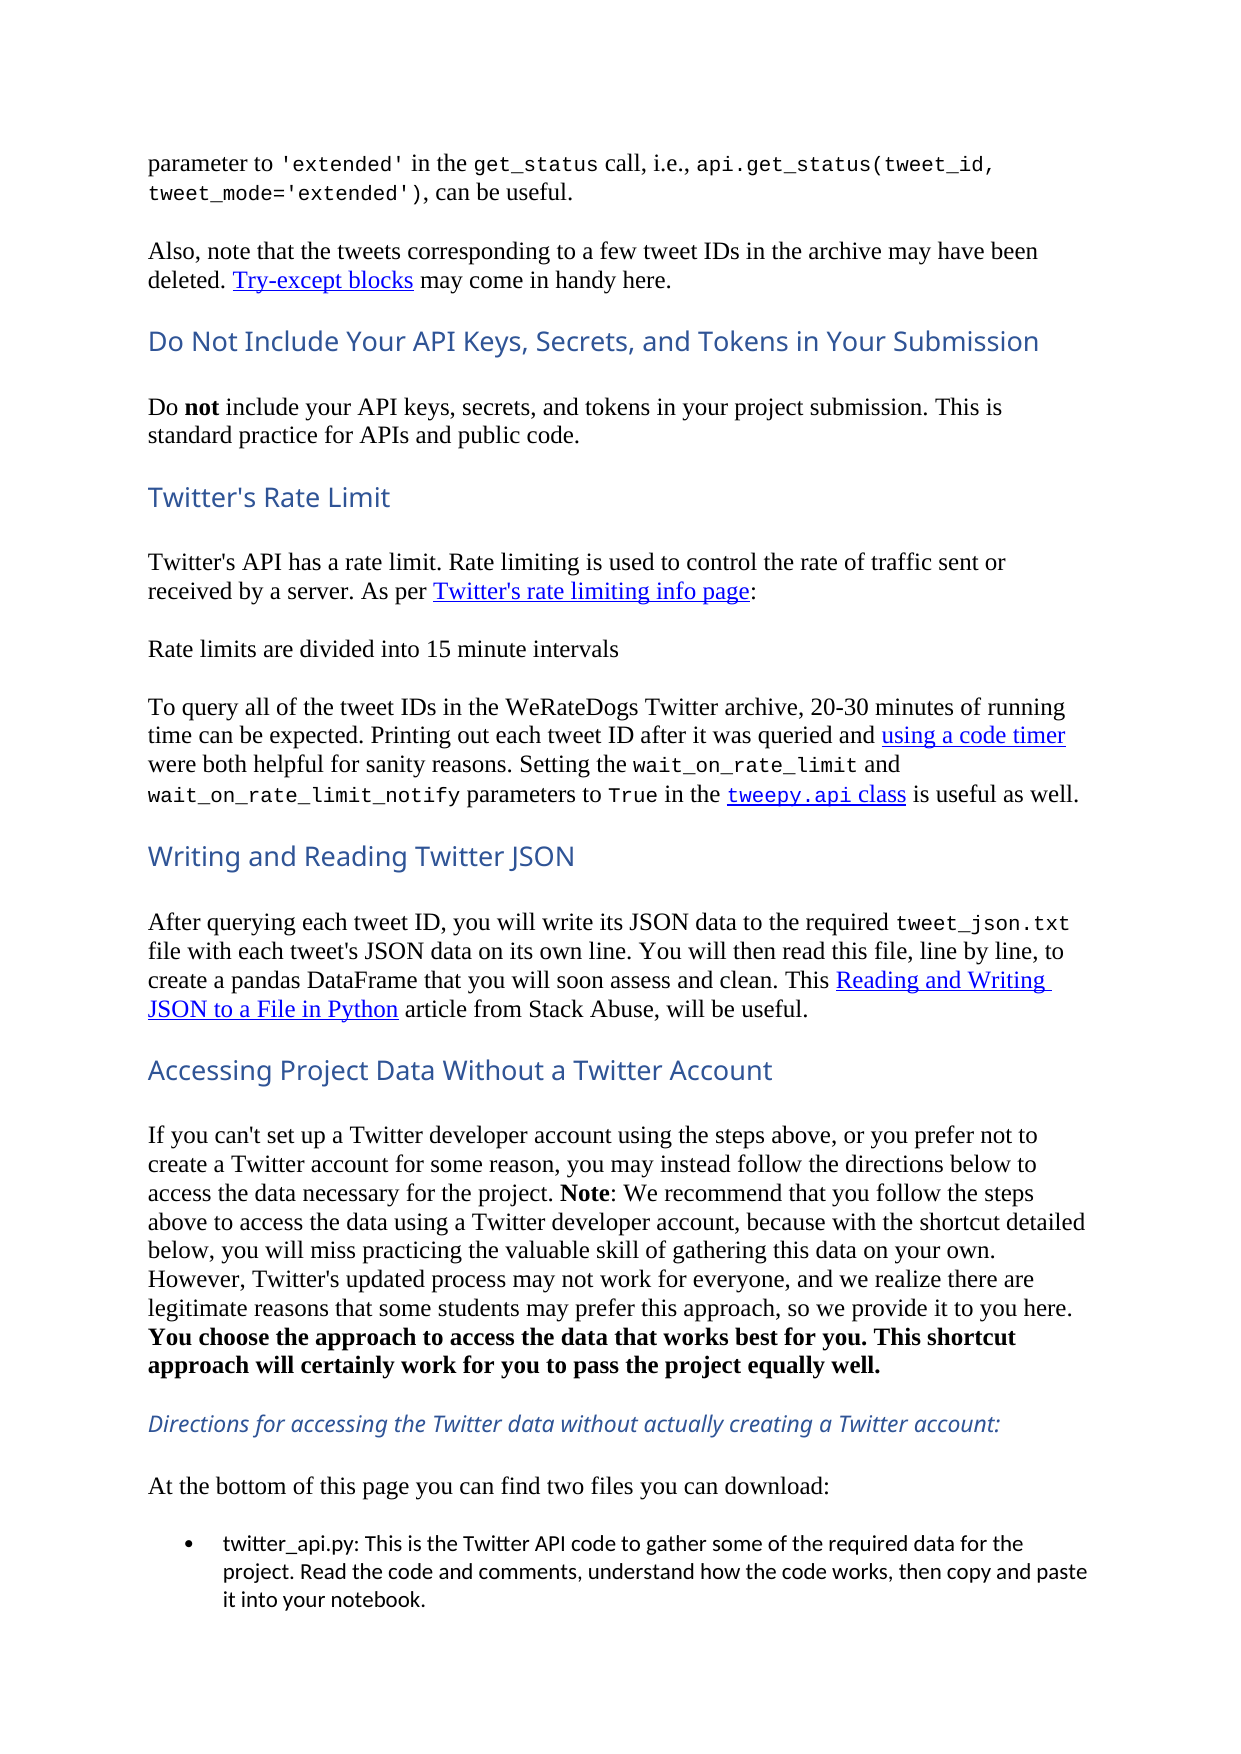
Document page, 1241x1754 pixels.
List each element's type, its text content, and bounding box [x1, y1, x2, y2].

text Twitter's API has a rate limit. Rate limiting is used to control the rate of traffic sent or received by a server. As per Twitter's rate limiting info page: [148, 547, 1093, 605]
subtitle Do Not Include Your API Keys, Secrets, and Tokens in Your Submission [148, 323, 1093, 359]
text Do not include your API keys, secrets, and tokens in your project submission. This is standard practice for APIs and public code. [148, 392, 1093, 449]
subtitle Accessing Project Data Without a Twitter Account [148, 1052, 1093, 1088]
text Also, note that the tweets corresponding to a few tweet IDs in the archive may have been deleted. Try-except blocks may come in handy here. [148, 236, 1093, 293]
list twitter_api.py: This is the Twitter API code to gather some of the required data for the project. Read the code and comments, understand how the code works, then copy and paste it into your notebook. [185, 1529, 1093, 1613]
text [148, 148, 1093, 207]
subtitle Twitter's Rate Limit [148, 478, 1093, 515]
subtitle Directions for accessing the Twitter data without actually creating a Twitter account: [148, 1408, 1093, 1440]
text Rate limits are divided into 15 minute intervals [148, 634, 1093, 663]
text If you can't set up a Twitter developer account using the steps above, or you prefer not to create a Twitter account for some reason, you may instead follow the directions below to access the data necessary for the project. Note: We recommend that you follow the steps above to access the data using a Twitter developer account, because with the shortcut detailed below, you will miss practicing the valuable skill of gathering this data on your own. However, Twitter's updated process may not work for everyone, and we realize there are legitimate reasons that some students may prefer this approach, so we provide it to you here. You choose the approach to access the data that works best for you. This shortcut approach will certainly work for you to pass the project equally well. [148, 1121, 1093, 1379]
text To query all of the tweet IDs in the WeRateDogs Twitter archive, 20-30 minutes of running time can be expected. Printing out each tweet ID after it was queried and using a code timer were both helpful for sanity reasons. Setting the wait_on_rate_limit and wait_on_rate_limit_notify parameters to True in the tweepy.api class is useful as well. [148, 692, 1093, 808]
text After querying each tweet ID, you will write its JSON data to the required tweet_json.txt file with each tweet's JSON data on its own line. You will then read this file, line by line, to create a pandas DataFrame that you will soon assess and clean. This Reading and Writing JSON to a File in Python article from Stack Abuse, will be useful. [148, 907, 1093, 1022]
text At the bottom of this page you can find two files you can download: [148, 1471, 1093, 1500]
subtitle Writing and Reading Twitter JSON [148, 838, 1093, 874]
